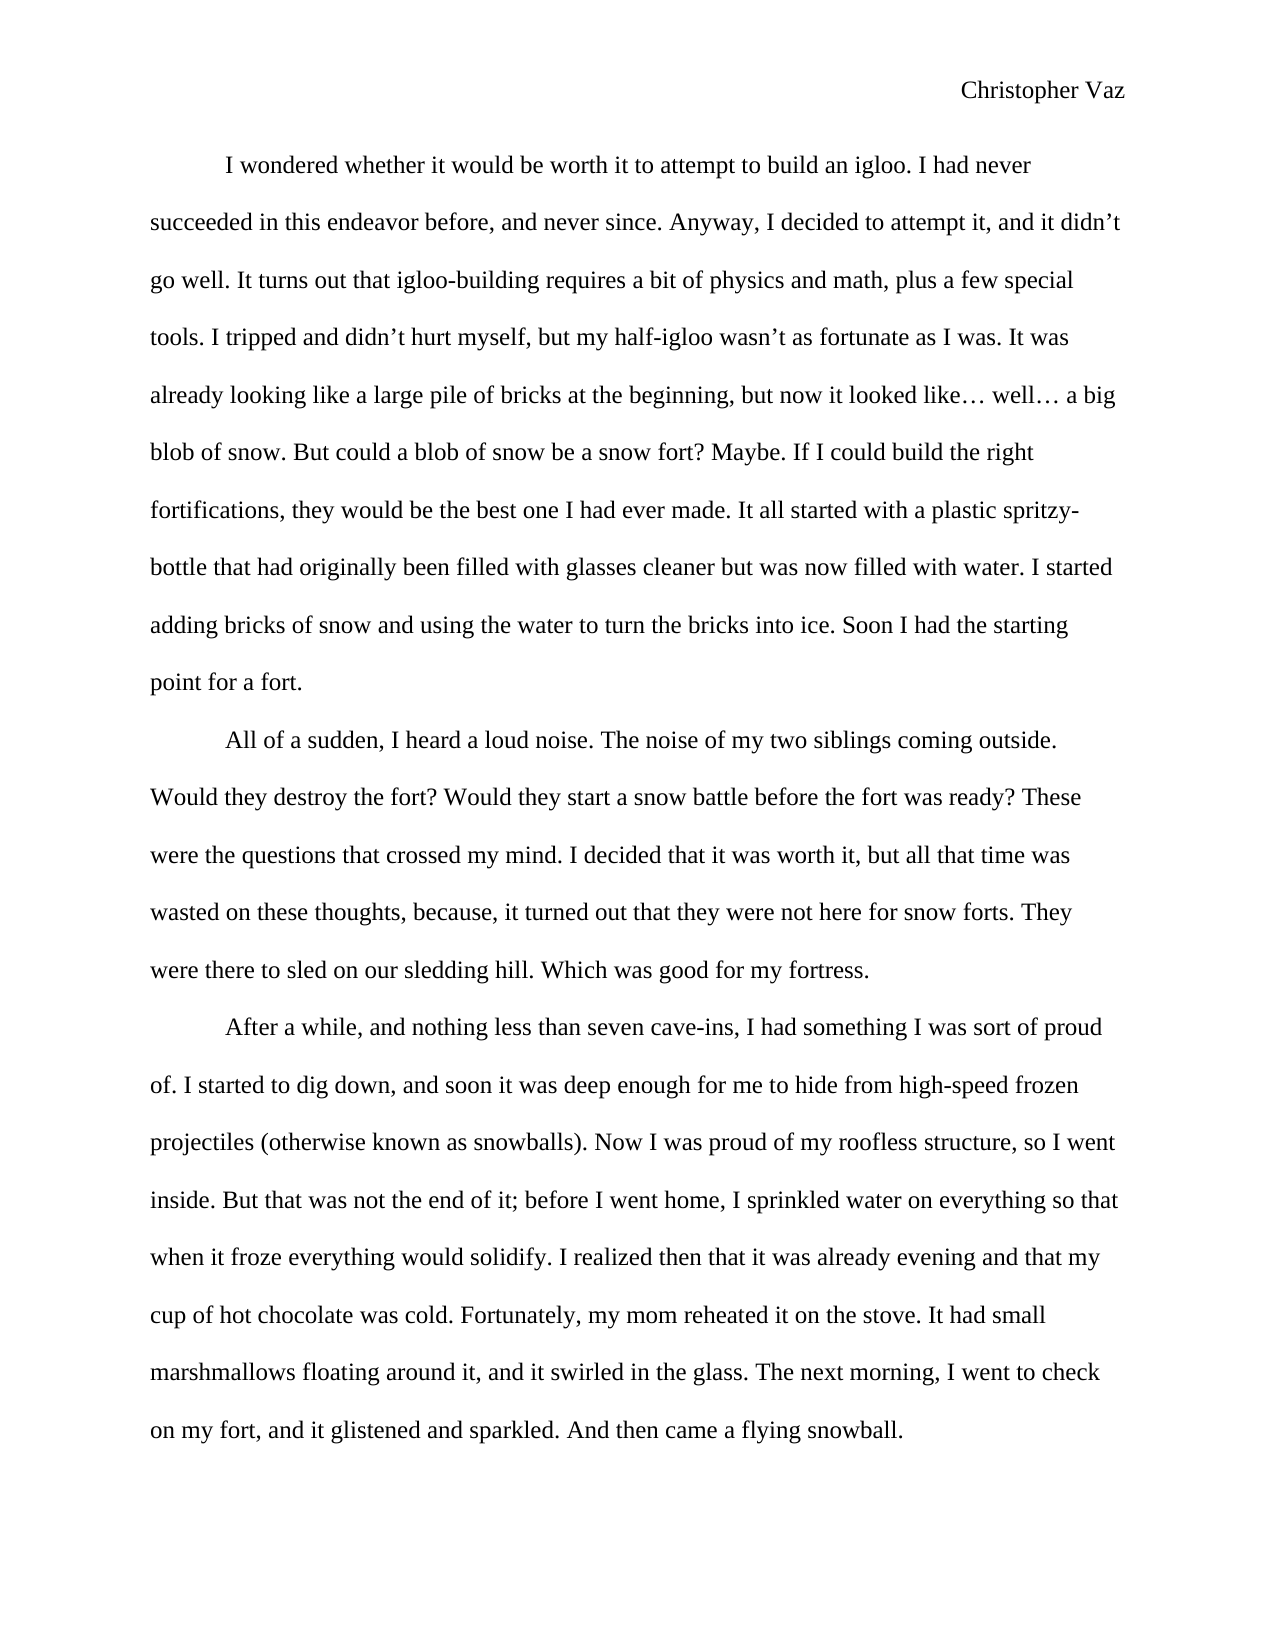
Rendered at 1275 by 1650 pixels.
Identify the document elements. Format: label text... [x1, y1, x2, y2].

text I wondered whether it would be worth it to attempt to build an igloo. I had never succeeded in this endeavor before, and never since. Anyway, I decided to attempt it, and it didn’t go well. It turns out that igloo-building requires a bit of physics and math, plus a few special tools. I tripped and didn’t hurt myself, but my half-igloo wasn’t as fortunate as I was. It was already looking like a large pile of bricks at the beginning, but now it looked like… well… a big blob of snow. But could a blob of snow be a snow fort? Maybe. If I could build the right fortifications, they would be the best one I had ever made. It all started with a plastic spritzy-bottle that had originally been filled with glasses cleaner but was now filled with water. I started adding bricks of snow and using the water to turn the bricks into ice. Soon I had the starting point for a fort. [150, 150, 1125, 696]
text All of a sudden, I heard a loud noise. The noise of my two siblings coming outside. Would they destroy the fort? Would they start a snow battle before the fort was ready? These were the questions that crossed my mind. I decided that it was worth it, but all that time was wasted on these thoughts, because, it turned out that they were not here for snow forts. They were there to sled on our sledding hill. Which was good for my fortress. [150, 725, 1125, 984]
text After a while, and nothing less than seven cave-ins, I had something I was sort of proud of. I started to dig down, and soon it was deep enough for me to hide from high-speed frozen projectiles (otherwise known as snowballs). Now I was proud of my roofless structure, so I went inside. But that was not the end of it; before I went home, I sprinkled water on everything so that when it froze everything would solidify. I realized then that it was already evening and that my cup of hot chocolate was cold. Fortunately, my mom reheated it on the stove. It had small marshmallows floating around it, and it swirled in the glass. The next morning, I went to check on my fort, and it glistened and sparkled. And then came a flying snowball. [150, 1012, 1125, 1444]
